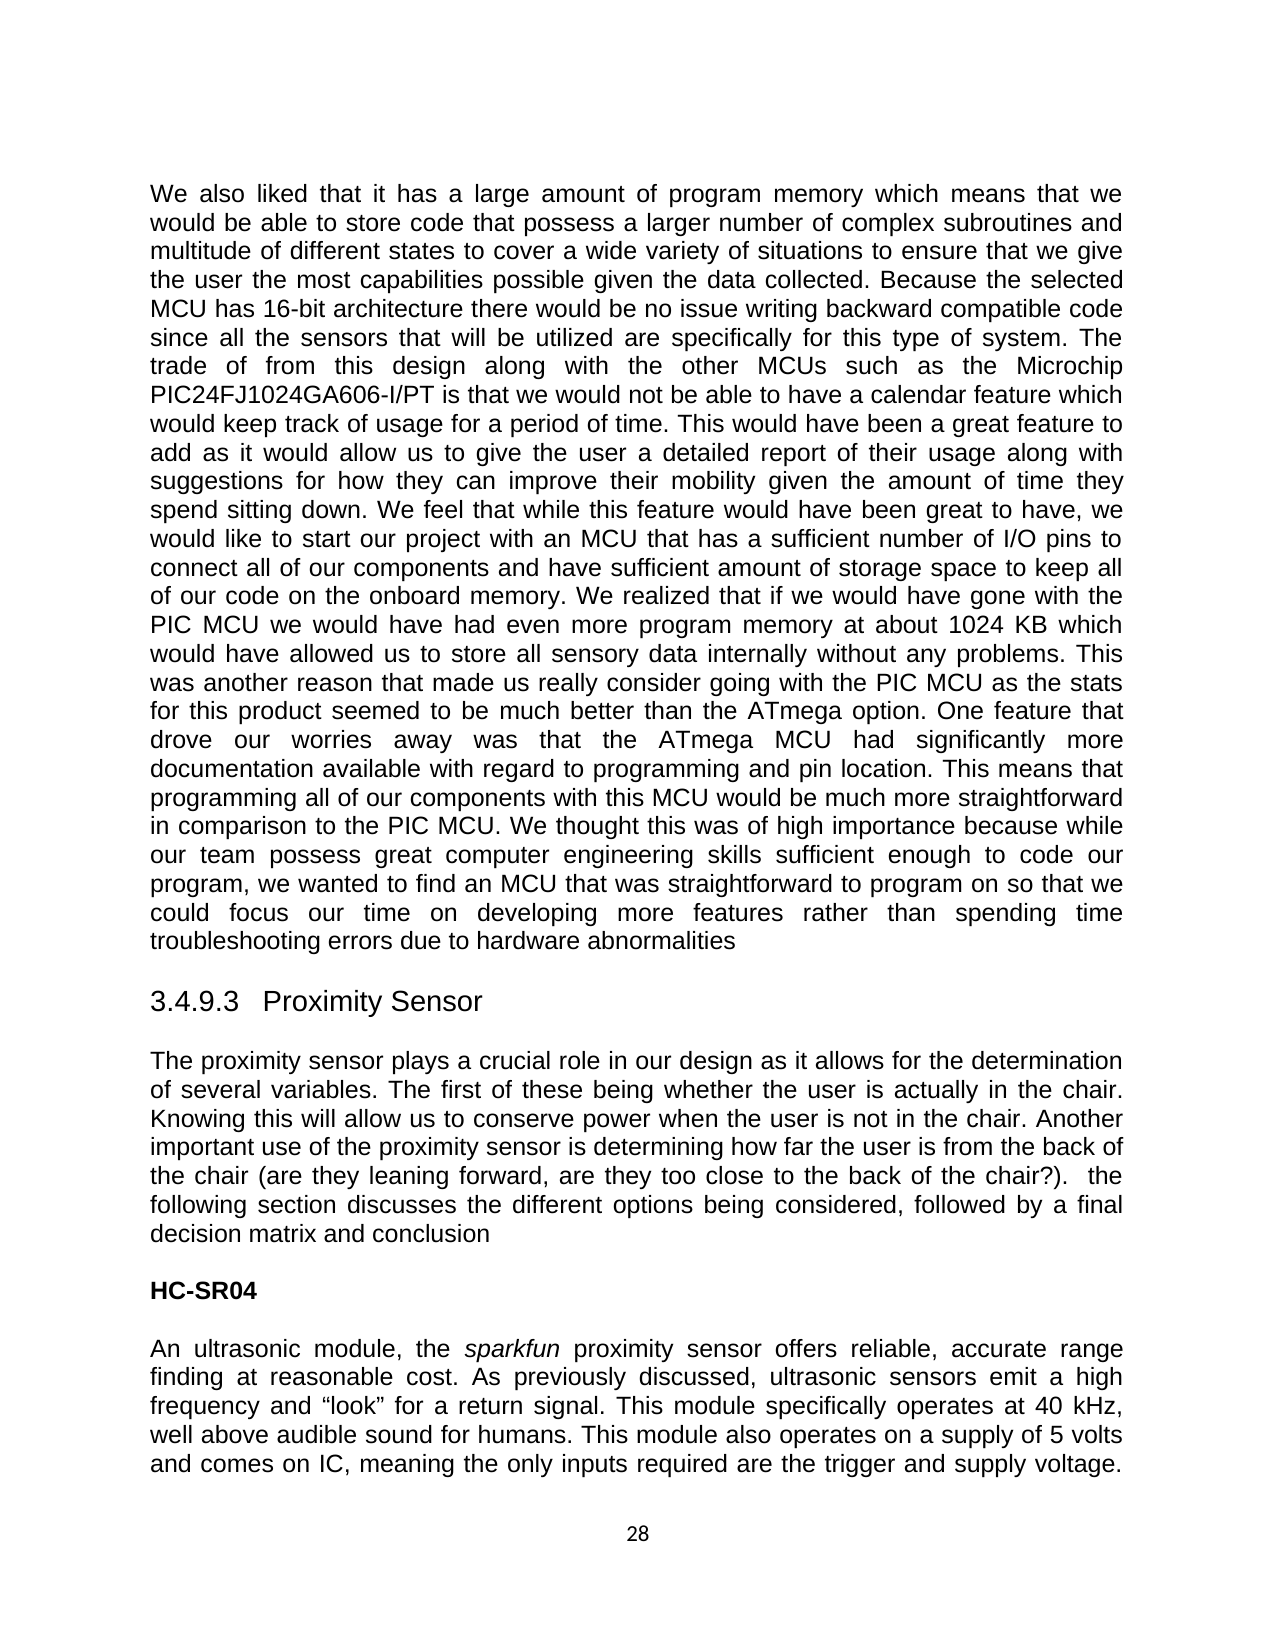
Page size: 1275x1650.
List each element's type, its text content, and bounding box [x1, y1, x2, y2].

text The proximity sensor plays a crucial role in our design as it allows for the determination of several variables. The first of these being whether the user is actually in the chair. Knowing this will allow us to conserve power when the user is not in the chair. Another important use of the proximity sensor is determining how far the user is from the back of the chair (are they leaning forward, are they too close to the back of the chair?). the following section discusses the different options being considered, followed by a final decision matrix and conclusion [150, 1046, 1125, 1247]
text HC-SR04 [150, 1276, 1125, 1305]
subtitle Proximity Sensor [150, 984, 1125, 1017]
